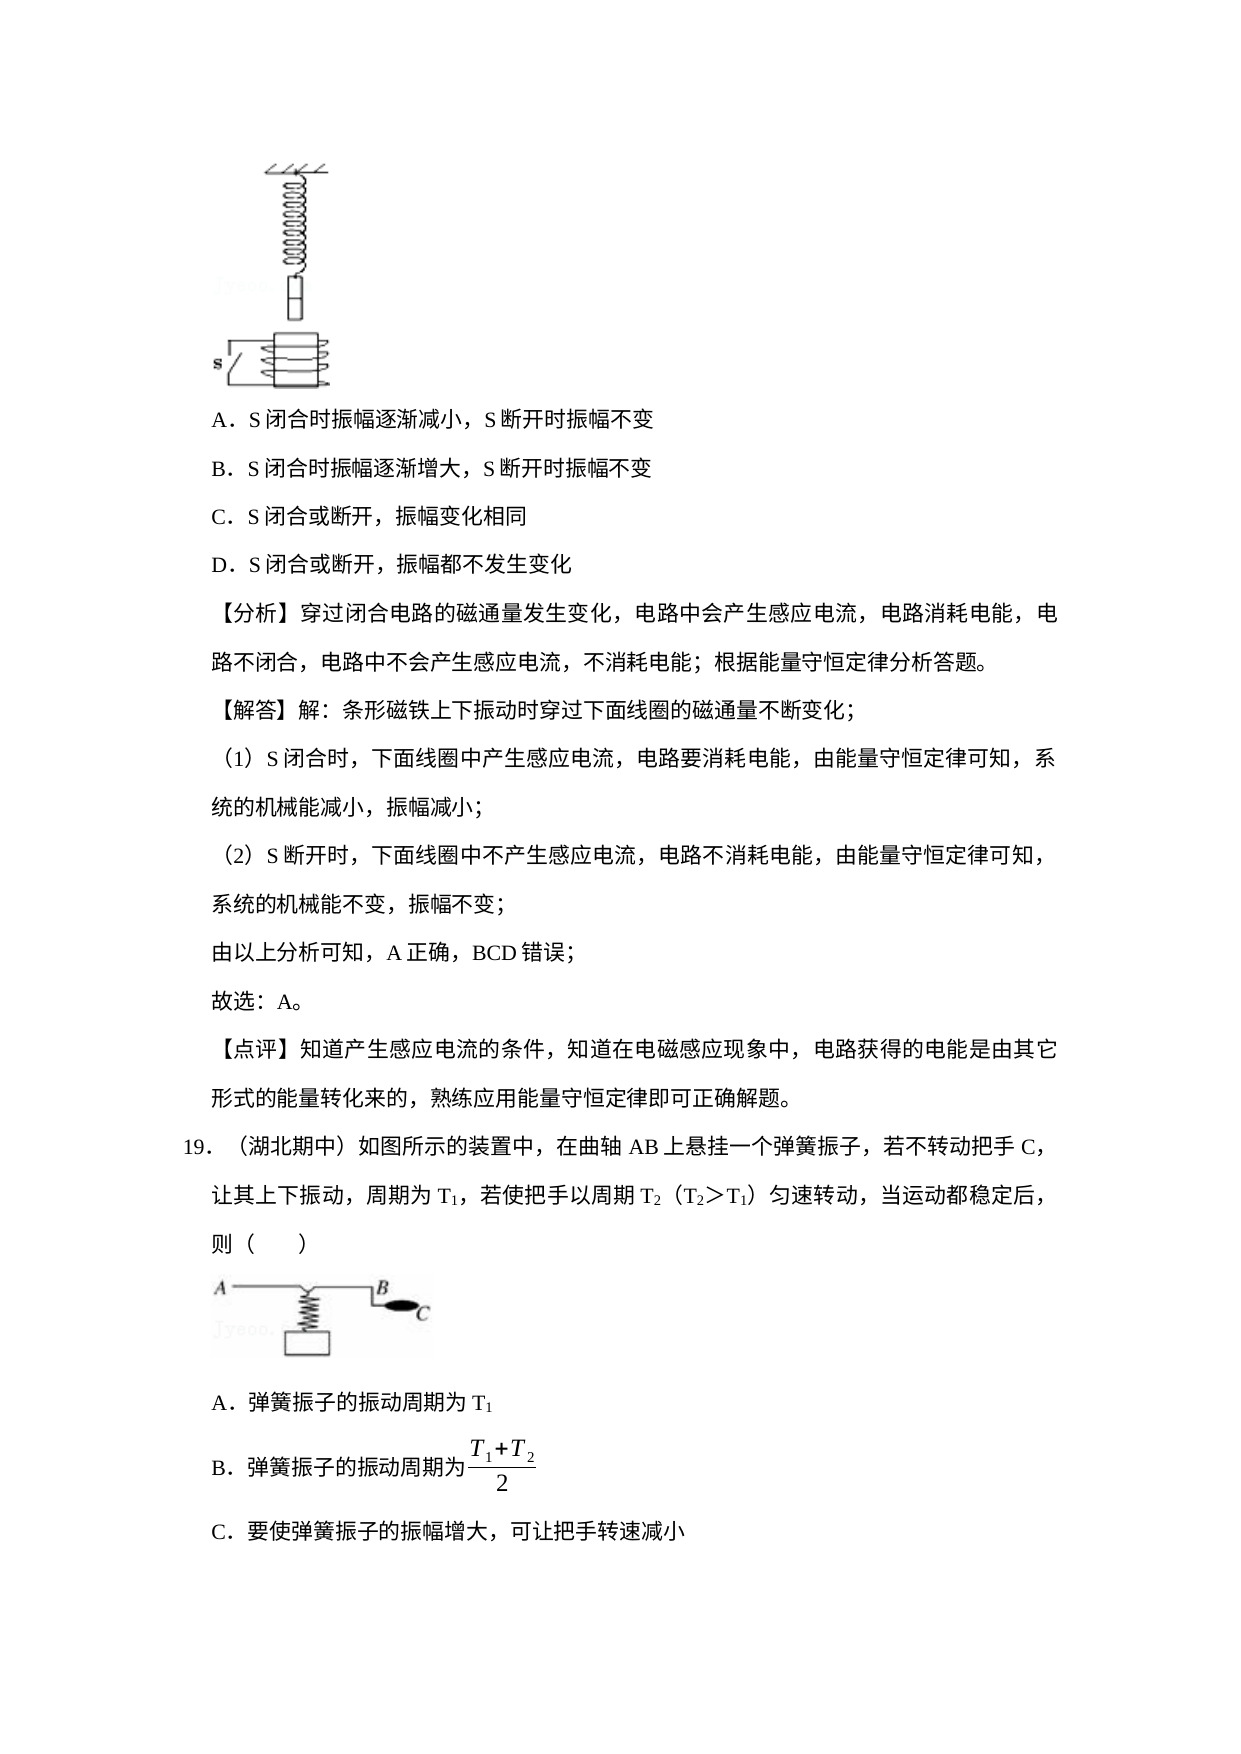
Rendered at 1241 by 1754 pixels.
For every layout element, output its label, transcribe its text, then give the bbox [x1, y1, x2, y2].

text 由以上分析可知，A正确，BCD错误； [211, 935, 1058, 967]
text 故选：A。 [211, 983, 1058, 1016]
picture [211, 162, 330, 389]
text B．弹簧振子的振动周期为 [183, 1433, 1058, 1498]
text 【解答】解：条形磁铁上下振动时穿过下面线圈的磁通量不断变化； [211, 692, 1058, 725]
text 【点评】知道产生感应电流的条件，知道在电磁感应现象中，电路获得的电能是由其它形式的能量转化来的，熟练应用能量守恒定律即可正确解题。 [211, 1032, 1058, 1113]
text 19．（湖北期中）如图所示的装置中，在曲轴AB上悬挂一个弹簧振子，若不转动把手C，让其上下振动，周期为T1，若使把手以周期T2（T2＞T1）匀速转动，当运动都稳定后，则（ ） [183, 1129, 1058, 1259]
picture [211, 1274, 437, 1362]
text A．弹簧振子的振动周期为T1 [183, 1385, 1058, 1417]
text A．S闭合时振幅逐渐减小，S断开时振幅不变 [183, 402, 1058, 434]
text B．S闭合时振幅逐渐增大，S断开时振幅不变 [183, 450, 1058, 483]
text C．S闭合或断开，振幅变化相同 [183, 499, 1058, 531]
text （2）S断开时，下面线圈中不产生感应电流，电路不消耗电能，由能量守恒定律可知，系统的机械能不变，振幅不变； [211, 838, 1058, 919]
text C．要使弹簧振子的振幅增大，可让把手转速减小 [183, 1514, 1058, 1546]
text D．S闭合或断开，振幅都不发生变化 [183, 547, 1058, 579]
text 【分析】穿过闭合电路的磁通量发生变化，电路中会产生感应电流，电路消耗电能，电路不闭合，电路中不会产生感应电流，不消耗电能；根据能量守恒定律分析答题。 [211, 595, 1058, 677]
text （1）S闭合时，下面线圈中产生感应电流，电路要消耗电能，由能量守恒定律可知，系统的机械能减小，振幅减小； [211, 741, 1058, 822]
